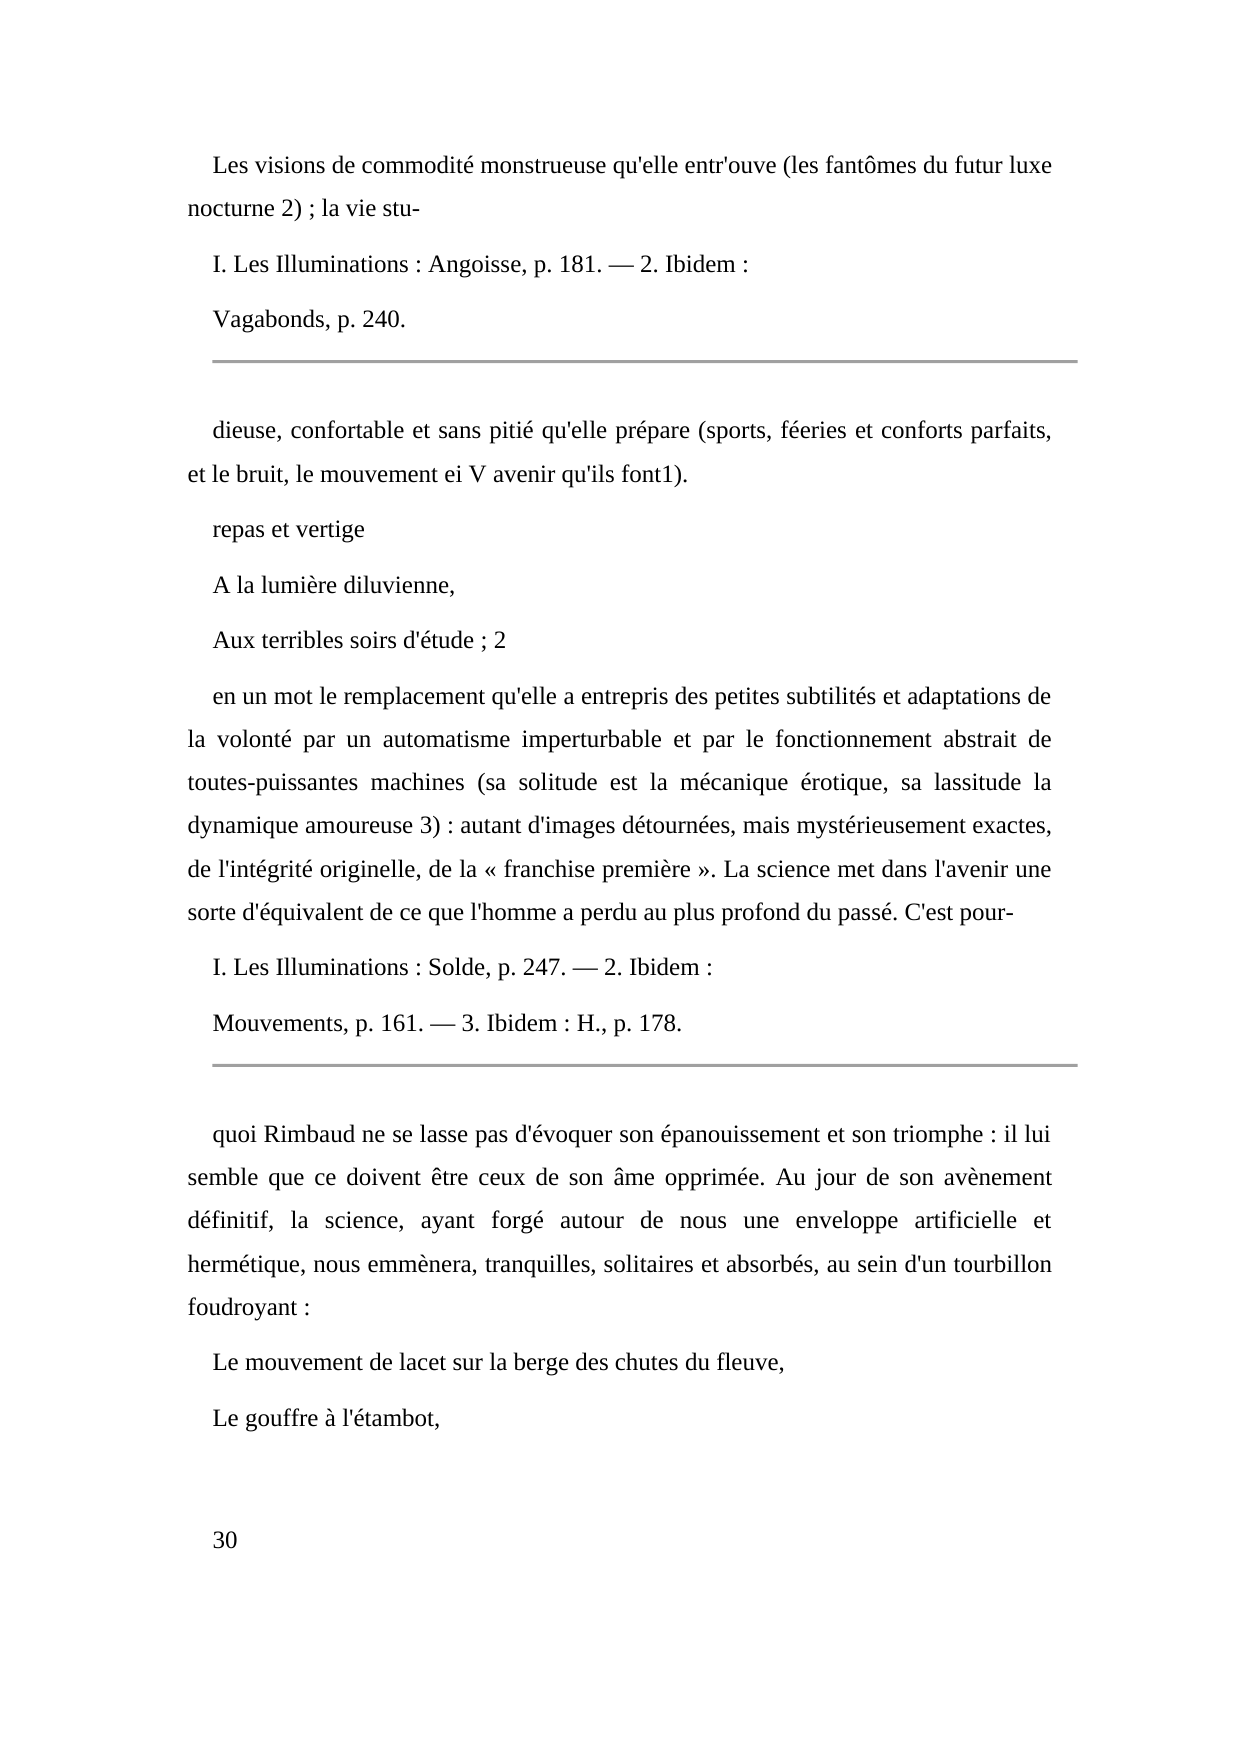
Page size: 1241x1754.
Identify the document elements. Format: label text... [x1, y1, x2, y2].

text repas et vertige [187, 514, 1053, 543]
text en un mot le remplacement qu'elle a entrepris des petites subtilités et adaptations de la volonté par un automatisme imperturbable et par le fonctionnement abstrait de toutes-puissantes machines (sa solitude est la mécanique érotique, sa lassitude la dynamique amoureuse 3) : autant d'images détournées, mais mystérieusement exactes, de l'intégrité originelle, de la « franchise première ». La science met dans l'avenir une sorte d'équivalent de ce que l'homme a perdu au plus profond du passé. C'est pour- [187, 681, 1053, 926]
text dieuse, confortable et sans pitié qu'elle prépare (sports, féeries et conforts parfaits, et le bruit, le mouvement ei V avenir qu'ils font1). [187, 416, 1053, 487]
text Mouvements, p. 161. — 3. Ibidem : H., p. 178. [187, 1008, 1053, 1037]
text Le gouffre à l'étambot, [187, 1403, 1053, 1432]
text Vagabonds, p. 240. [187, 304, 1053, 333]
text Le mouvement de lacet sur la berge des chutes du fleuve, [187, 1347, 1053, 1376]
text Les visions de commodité monstrueuse qu'elle entr'ouve (les fantômes du futur luxe nocturne 2) ; la vie stu- [187, 150, 1053, 222]
text I. Les Illuminations : Solde, p. 247. — 2. Ibidem : [187, 952, 1053, 981]
text I. Les Illuminations : Angoisse, p. 181. — 2. Ibidem : [187, 249, 1053, 277]
text Aux terribles soirs d'étude ; 2 [187, 626, 1053, 654]
text quoi Rimbaud ne se lasse pas d'évoquer son épanouissement et son triomphe : il lui semble que ce doivent être ceux de son âme opprimée. Au jour de son avènement définitif, la science, ayant forgé autour de nous une enveloppe artificielle et hermétique, nous emmènera, tranquilles, solitaires et absorbés, au sein d'un tourbillon foudroyant : [187, 1119, 1053, 1321]
text A la lumière diluvienne, [187, 570, 1053, 599]
